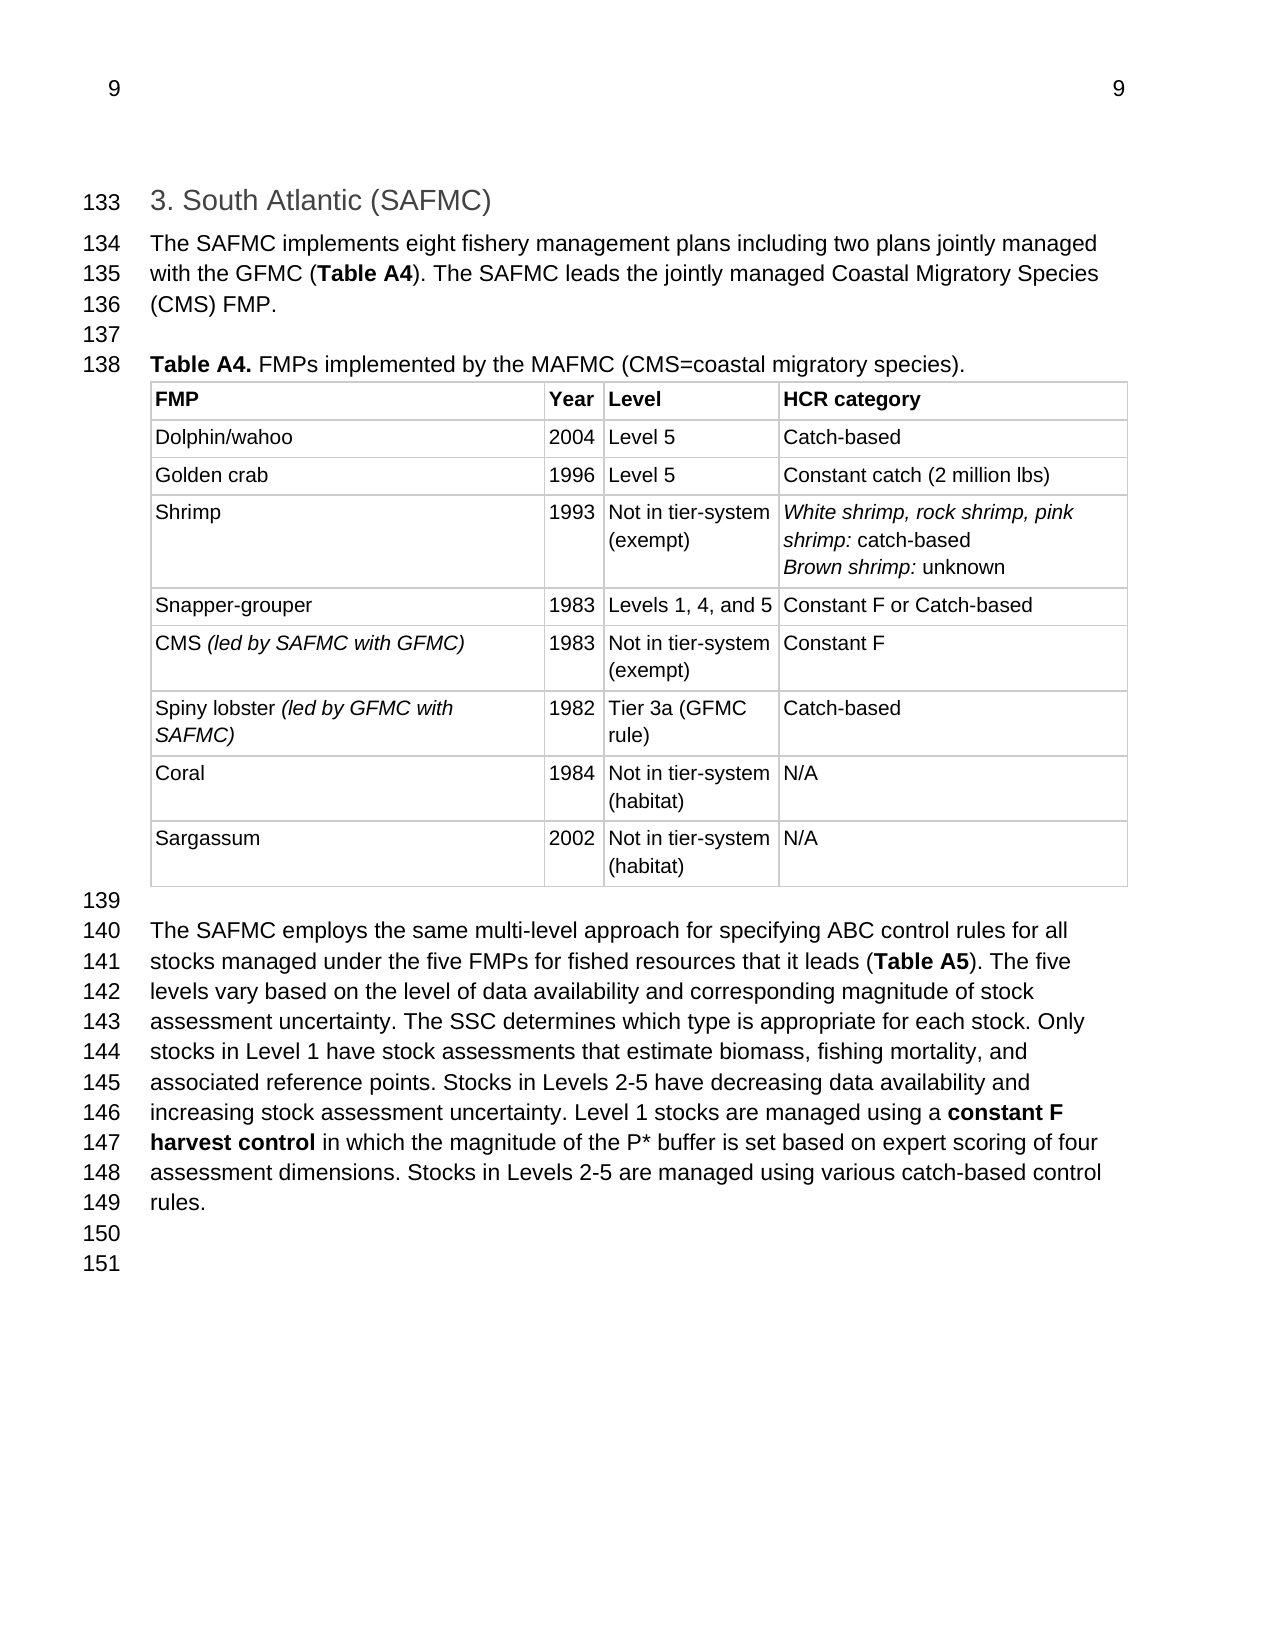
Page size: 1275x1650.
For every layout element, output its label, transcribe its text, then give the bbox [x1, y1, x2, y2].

text The SAFMC employs the same multi-level approach for specifying ABC control rules for all stocks managed under the five FMPs for fished resources that it leads (Table A5). The five levels vary based on the level of data availability and corresponding magnitude of stock assessment uncertainty. The SSC determines which type is appropriate for each stock. Only stocks in Level 1 have stock assessments that estimate biomass, fishing mortality, and associated reference points. Stocks in Levels 2-5 have decreasing data availability and increasing stock assessment uncertainty. Level 1 stocks are managed using a constant F harvest control in which the magnitude of the P* buffer is set based on expert scoring of four assessment dimensions. Stocks in Levels 2-5 are managed using various catch-based control rules. [150, 917, 1125, 1216]
table_header Year [545, 383, 603, 419]
table_cell 1983 [545, 626, 603, 690]
table_cell Catch-based [780, 692, 1127, 755]
table_cell 1983 [545, 589, 603, 625]
table_cell Tier 3a (GFMC rule) [605, 692, 778, 755]
table_cell Sargassum [152, 822, 544, 886]
table_cell Constant F or Catch-based [780, 589, 1127, 625]
table_cell CMS (led by SAFMC with GFMC) [152, 626, 544, 690]
table_cell Not in tier-system (exempt) [605, 626, 778, 690]
table_cell Constant F [780, 626, 1127, 690]
table_cell Shrimp [152, 496, 544, 587]
text Table A4. FMPs implemented by the MAFMC (CMS=coastal migratory species). [150, 351, 1125, 377]
table_cell Golden crab [152, 458, 544, 494]
table_cell Levels 1, 4, and 5 [605, 589, 778, 625]
table_cell Catch-based [780, 421, 1127, 457]
table_header FMP [152, 383, 544, 419]
table_cell 2002 [545, 822, 603, 886]
table_cell Spiny lobster (led by GFMC with SAFMC) [152, 692, 544, 755]
text The SAFMC implements eight fishery management plans including two plans jointly managed with the GFMC (Table A4). The SAFMC leads the jointly managed Coastal Migratory Species (CMS) FMP. [150, 230, 1125, 317]
table_cell N/A [780, 822, 1127, 886]
table_cell White shrimp, rock shrimp, pink shrimp: catch-based Brown shrimp: unknown [780, 496, 1127, 587]
table_cell 1996 [545, 458, 603, 494]
table_cell Constant catch (2 million lbs) [780, 458, 1127, 494]
table_header HCR category [780, 383, 1127, 419]
table_header Level [605, 383, 778, 419]
table_cell Level 5 [605, 458, 778, 494]
table_cell Snapper-grouper [152, 589, 544, 625]
table_cell 1984 [545, 757, 603, 820]
table_cell N/A [780, 757, 1127, 820]
table_cell 1982 [545, 692, 603, 755]
table_cell 2004 [545, 421, 603, 457]
table_cell Not in tier-system (habitat) [605, 822, 778, 886]
subtitle 3. South Atlantic (SAFMC) [150, 183, 1125, 217]
table_cell Dolphin/wahoo [152, 421, 544, 457]
table_cell Coral [152, 757, 544, 820]
table_cell Not in tier-system (habitat) [605, 757, 778, 820]
table_cell 1993 [545, 496, 603, 587]
table_cell Not in tier-system (exempt) [605, 496, 778, 587]
table_cell Level 5 [605, 421, 778, 457]
